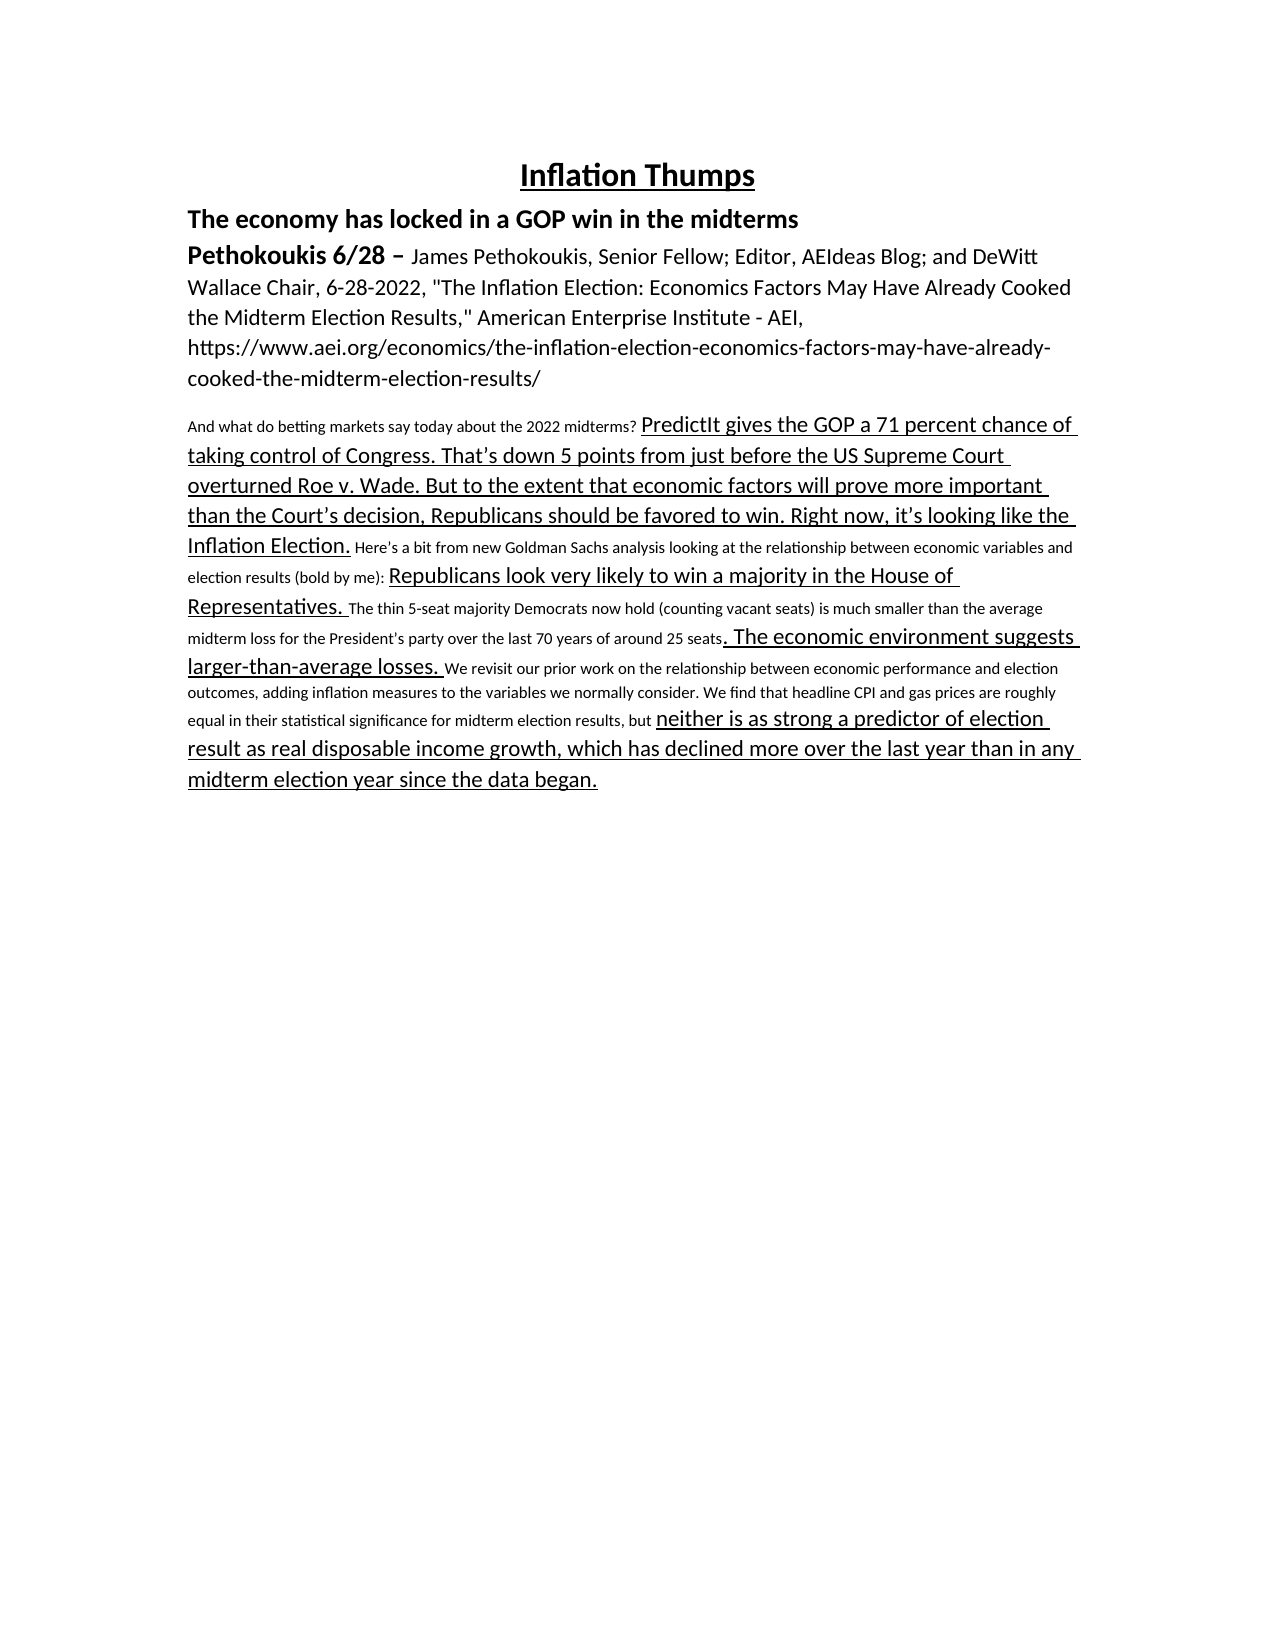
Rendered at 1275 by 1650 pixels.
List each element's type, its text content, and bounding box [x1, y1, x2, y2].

subtitle The economy has locked in a GOP win in the midterms [187, 202, 1087, 235]
text And what do betting markets say today about the 2022 midterms? PredictIt gives the GOP a 71 percent chance of taking control of Congress. That’s down 5 points from just before the US Supreme Court overturned Roe v. Wade. But to the extent that economic factors will prove more important than the Court’s decision, Republicans should be favored to win. Right now, it’s looking like the Inflation Election. Here’s a bit from new Goldman Sachs analysis looking at the relationship between economic variables and election results (bold by me): Republicans look very likely to win a majority in the House of Representatives. The thin 5-seat majority Democrats now hold (counting vacant seats) is much smaller than the average midterm loss for the President’s party over the last 70 years of around 25 seats. The economic environment suggests larger-than-average losses. We revisit our prior work on the relationship between economic performance and election outcomes, adding inflation measures to the variables we normally consider. We find that headline CPI and gas prices are roughly equal in their statistical significance for midterm election results, but neither is as strong a predictor of election result as real disposable income growth, which has declined more over the last year than in any midterm election year since the data began. [187, 411, 1087, 793]
subtitle Inflation Thumps [187, 154, 1087, 195]
text Pethokoukis 6/28 – James Pethokoukis, Senior Fellow; Editor, AEIdeas Blog; and DeWitt Wallace Chair, 6-28-2022, "The Inflation Election: Economics Factors May Have Already Cooked the Midterm Election Results," American Enterprise Institute - AEI, https://www.aei.org/economics/the-inflation-election-economics-factors-may-have-already-cooked-the-midterm-election-results/ [187, 238, 1087, 392]
